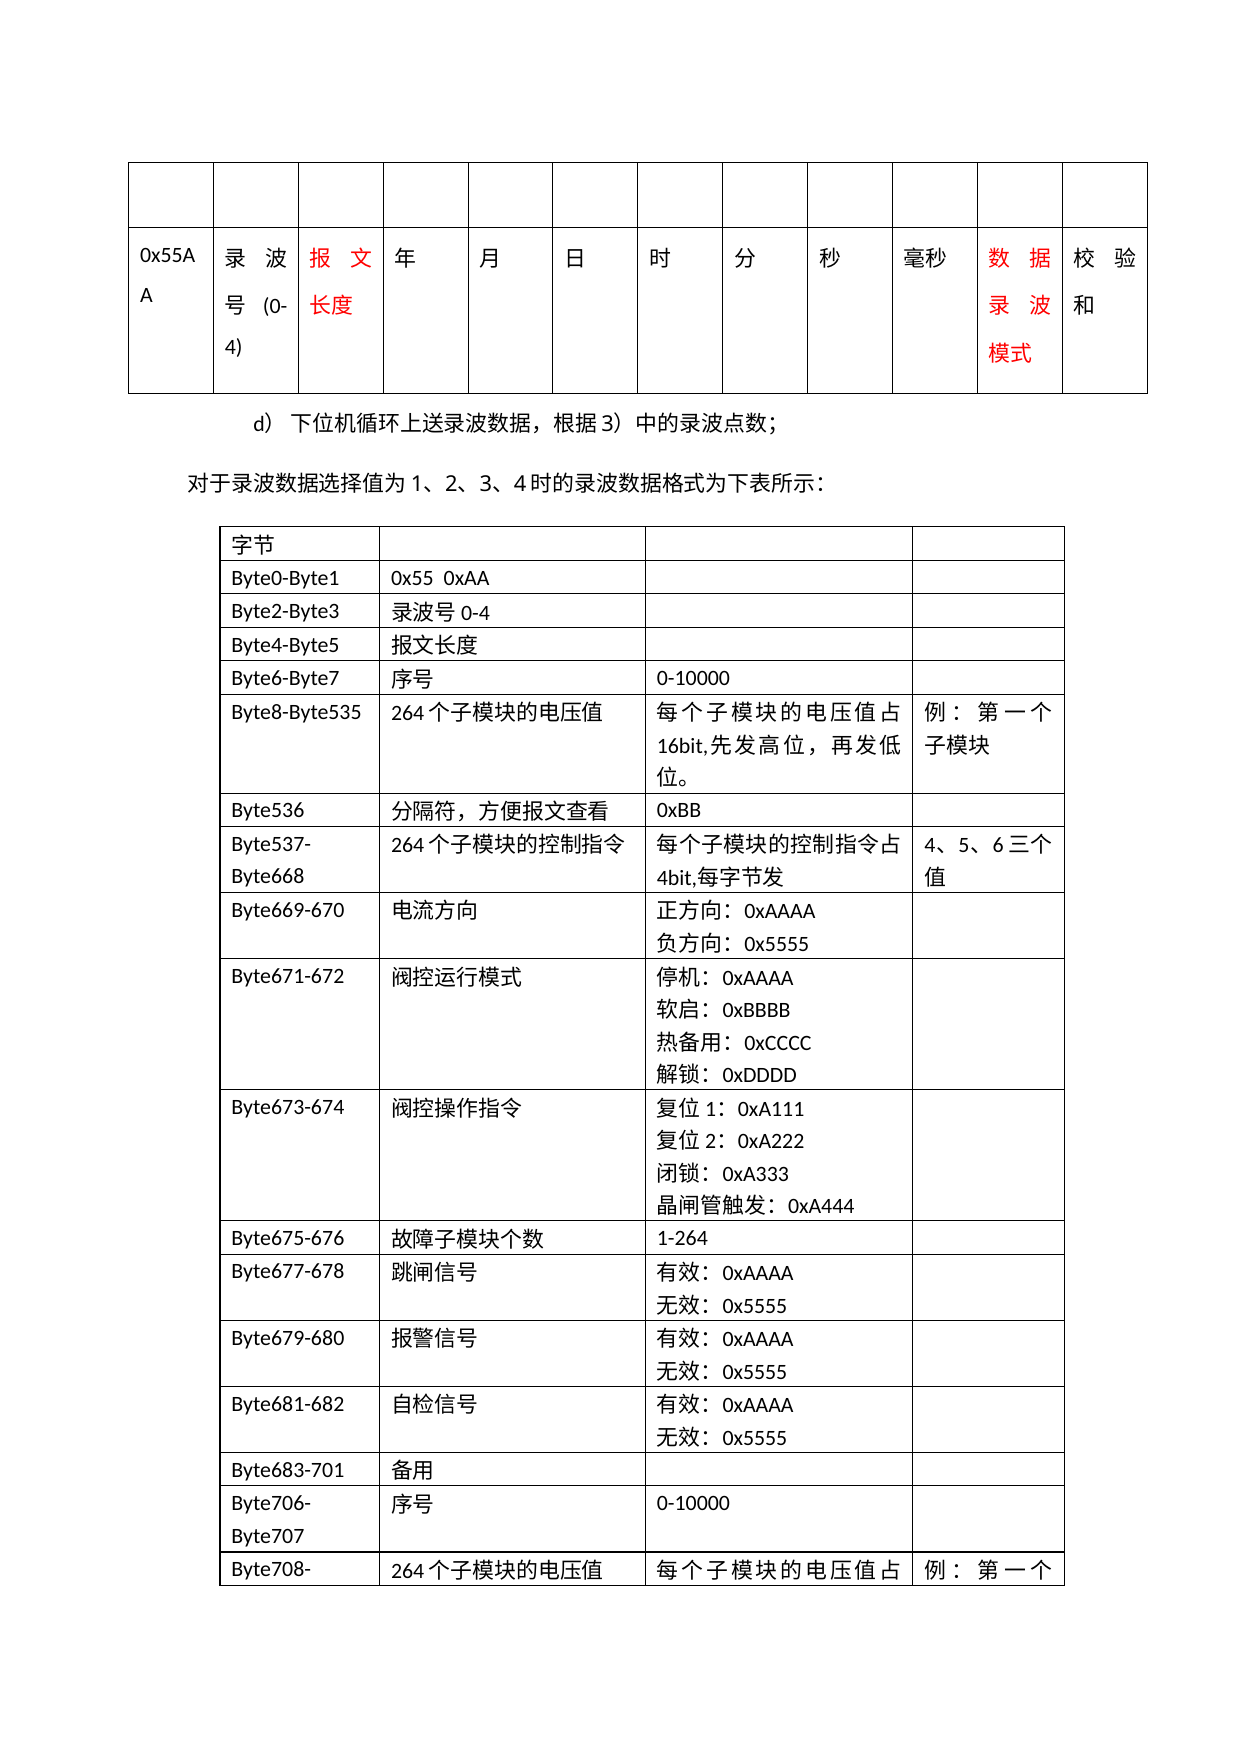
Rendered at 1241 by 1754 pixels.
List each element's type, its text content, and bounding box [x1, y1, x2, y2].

table_cell Byte673-674 [221, 1090, 379, 1220]
table_cell 分 [723, 228, 807, 392]
table_cell [913, 661, 1064, 694]
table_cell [646, 1553, 912, 1585]
table_cell 秒 [808, 228, 892, 392]
table_cell 时 [638, 228, 722, 392]
table_cell 有效：0xAAAA 无效：0x5555 [646, 1255, 912, 1320]
table_cell 录波号(0-4) [214, 228, 298, 392]
table_header 2-3 [214, 163, 298, 227]
table_cell 0x55 0xAA [380, 561, 645, 593]
table_cell 阀控操作指令 [380, 1090, 645, 1220]
table_cell [646, 594, 912, 627]
table_cell 故障子模块个数 [380, 1221, 645, 1254]
table_cell Byte4-Byte5 [221, 628, 379, 660]
table_cell 264个子模块的电压值 [380, 695, 645, 792]
table_cell 报文长度 [380, 628, 645, 660]
table_cell Byte681-682 [221, 1387, 379, 1452]
table_header [646, 527, 912, 560]
table_header 0-1 [129, 163, 213, 227]
table_cell 分隔符，方便报文查看 [380, 794, 645, 826]
table_cell Byte677-678 [221, 1255, 379, 1320]
table_header 20 [978, 163, 1062, 227]
table_cell 复位1：0xA111 复位2：0xA222 闭锁：0xA333 晶闸管触发：0xA444 [646, 1090, 912, 1220]
table_cell 每个子模块的控制指令占4bit,每字节发 [646, 827, 912, 892]
table_cell [913, 628, 1064, 660]
table_header 6-7 [384, 163, 468, 227]
table_cell 跳闸信号 [380, 1255, 645, 1320]
table_cell 停机：0xAAAA 软启：0xBBBB 热备用：0xCCCC 解锁：0xDDDD [646, 959, 912, 1089]
text 对于录波数据选择值为1、2、3、4时的录波数据格式为下表所示： [187, 466, 1053, 498]
table_cell Byte669-670 [221, 893, 379, 958]
table_cell Byte679-680 [221, 1321, 379, 1386]
table_cell 校验和 [1063, 228, 1147, 392]
table_cell [913, 561, 1064, 593]
table_cell 自检信号 [380, 1387, 645, 1452]
table_cell 有效：0xAAAA 无效：0x5555 [646, 1321, 912, 1386]
table_header [380, 527, 645, 560]
table_cell 1-264 [646, 1221, 912, 1254]
table_cell [913, 1486, 1064, 1551]
table_header 18-19 [893, 163, 977, 227]
table_cell 有效：0xAAAA 无效：0x5555 [646, 1387, 912, 1452]
table_cell [913, 1221, 1064, 1254]
table_cell [913, 1387, 1064, 1452]
table_cell 年 [384, 228, 468, 392]
table_cell 正方向：0xAAAA 负方向：0x5555 [646, 893, 912, 958]
table_cell 0-10000 [646, 661, 912, 694]
table_cell 0-10000 [646, 1486, 912, 1551]
table_header 14-15 [723, 163, 807, 227]
table_cell 264个子模块的控制指令 [380, 827, 645, 892]
table_cell 录波号0-4 [380, 594, 645, 627]
table_cell 序号 [380, 1486, 645, 1551]
table_header 4-5 [299, 163, 383, 227]
table_cell 阀控运行模式 [380, 959, 645, 1089]
table_cell Byte706-Byte707 [221, 1486, 379, 1551]
table_cell 毫秒 [893, 228, 977, 392]
table_cell [646, 561, 912, 593]
table_cell 例：第一个子模块 [913, 695, 1064, 792]
table_cell Byte2-Byte3 [221, 594, 379, 627]
table_cell [913, 794, 1064, 826]
table_cell [913, 893, 1064, 958]
table_header 10-11 [553, 163, 637, 227]
table_cell Byte671-672 [221, 959, 379, 1089]
table_cell 0xBB [646, 794, 912, 826]
table_cell Byte675-676 [221, 1221, 379, 1254]
table_cell [913, 1453, 1064, 1485]
table_header 16-17 [808, 163, 892, 227]
table_cell 每个子模块的电压值占16bit,先发高位，再发低位。 [646, 695, 912, 792]
table_cell 报警信号 [380, 1321, 645, 1386]
table_header 8-9 [469, 163, 552, 227]
table_header 字节 [221, 527, 379, 560]
table_cell [646, 628, 912, 660]
table_cell [913, 1255, 1064, 1320]
table_cell Byte537-Byte668 [221, 827, 379, 892]
table_header 21-22 [1063, 163, 1147, 227]
table_cell [913, 1321, 1064, 1386]
table_cell 数据录波模式 [978, 228, 1062, 392]
table_cell [913, 594, 1064, 627]
table_header [913, 527, 1064, 560]
table_cell 备用 [380, 1453, 645, 1485]
table_header 12-13 [638, 163, 722, 227]
table_cell Byte536 [221, 794, 379, 826]
table_cell [646, 1453, 912, 1485]
list 下位机循环上送录波数据，根据3）中的录波点数； [253, 406, 1053, 438]
table_cell Byte708-Byte1235 [221, 1553, 379, 1585]
table_cell Byte683-701 [221, 1453, 379, 1485]
table_cell Byte6-Byte7 [221, 661, 379, 694]
table_cell 日 [553, 228, 637, 392]
table_cell [913, 959, 1064, 1089]
table_cell 电流方向 [380, 893, 645, 958]
table_cell 0x55AA [129, 228, 213, 392]
table_cell Byte0-Byte1 [221, 561, 379, 593]
table_cell [913, 1090, 1064, 1220]
table_cell 月 [469, 228, 552, 392]
table_cell 4、5、6三个值 [913, 827, 1064, 892]
table_cell 报文长度 [299, 228, 383, 392]
table_cell Byte8-Byte535 [221, 695, 379, 792]
table_cell 264个子模块的电压值 [380, 1553, 645, 1585]
table_cell 序号 [380, 661, 645, 694]
table_cell 例：第一个子模块 [913, 1553, 1064, 1585]
